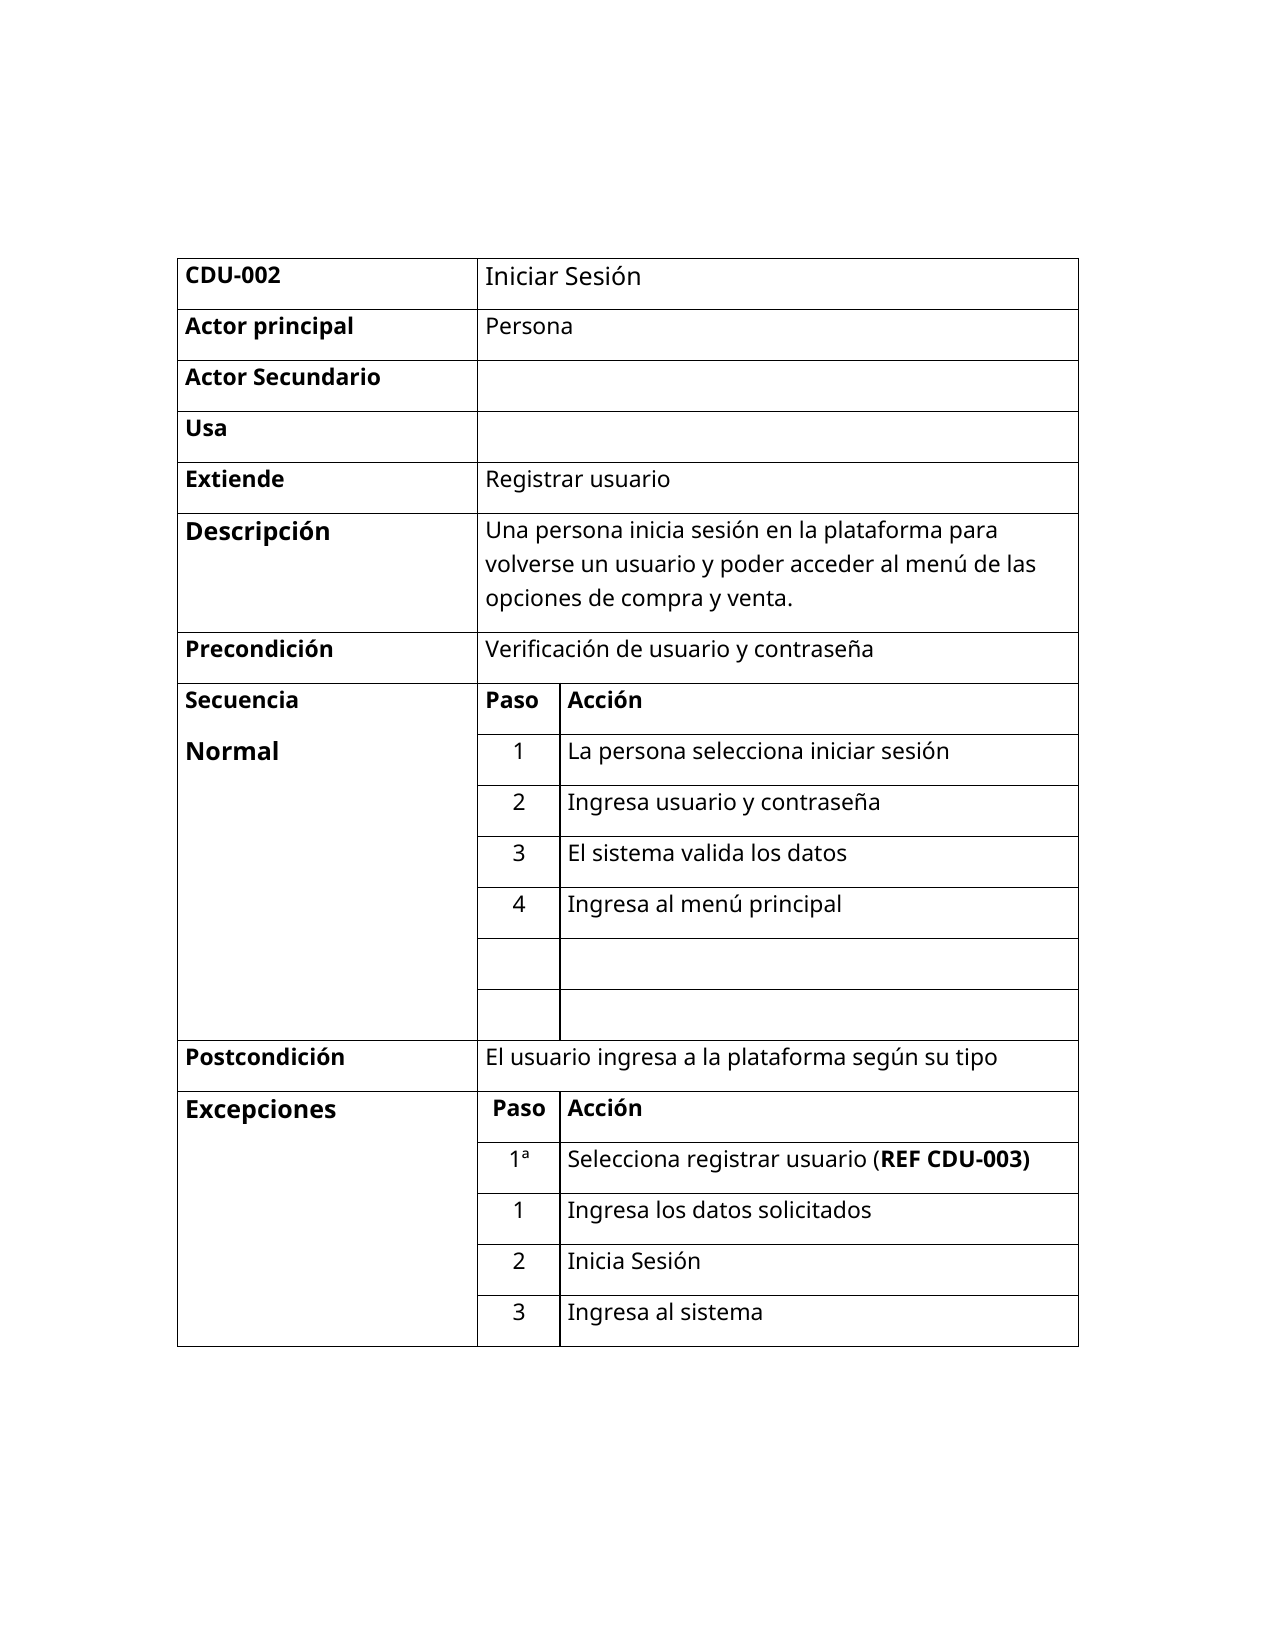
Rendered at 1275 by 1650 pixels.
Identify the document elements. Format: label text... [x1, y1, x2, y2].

table_cell [478, 361, 1078, 411]
table_cell 3 [478, 837, 559, 887]
table_cell Una persona inicia sesión en la plataforma para volverse un usuario y poder acceder al menú de las opciones de compra y venta. [478, 514, 1078, 632]
table_cell 1 [478, 735, 559, 785]
table_cell Extiende [178, 463, 477, 513]
table_cell La persona selecciona iniciar sesión [561, 735, 1078, 785]
table_cell Ingresa al menú principal [561, 888, 1078, 938]
table_cell [561, 939, 1078, 989]
table_cell 2 [478, 786, 559, 836]
table_cell Precondición [178, 633, 477, 683]
table_cell Paso [478, 684, 559, 734]
table_cell 1 [478, 1194, 559, 1244]
table_cell Descripción [178, 514, 477, 632]
table_cell El sistema valida los datos [561, 837, 1078, 887]
table_cell Persona [478, 310, 1078, 360]
table_cell Registrar usuario [478, 463, 1078, 513]
table_cell Actor Secundario [178, 361, 477, 411]
table_cell El usuario ingresa a la plataforma según su tipo [478, 1041, 1078, 1091]
table_cell Secuencia Normal [178, 684, 477, 1040]
table_cell Ingresa al sistema [561, 1296, 1078, 1346]
table_cell 4 [478, 888, 559, 938]
table_cell Usa [178, 412, 477, 462]
table_cell Inicia Sesión [561, 1245, 1078, 1295]
table_cell 1ª [478, 1143, 559, 1193]
table_header Iniciar Sesión [478, 259, 1078, 309]
table_cell Postcondición [178, 1041, 477, 1091]
table_cell Acción [561, 684, 1078, 734]
table_cell Actor principal [178, 310, 477, 360]
table_cell Selecciona registrar usuario (REF CDU-003) [561, 1143, 1078, 1193]
table_header CDU-002 [178, 259, 477, 309]
table_cell Ingresa usuario y contraseña [561, 786, 1078, 836]
table_cell [478, 412, 1078, 462]
table_cell [478, 939, 559, 989]
table_cell 3 [478, 1296, 559, 1346]
table_cell 2 [478, 1245, 559, 1295]
table_cell Paso [478, 1092, 559, 1142]
table_cell Excepciones [178, 1092, 477, 1346]
table_cell Acción [561, 1092, 1078, 1142]
table_cell [478, 990, 559, 1040]
table_cell Ingresa los datos solicitados [561, 1194, 1078, 1244]
table_cell Verificación de usuario y contraseña [478, 633, 1078, 683]
table_cell [561, 990, 1078, 1040]
